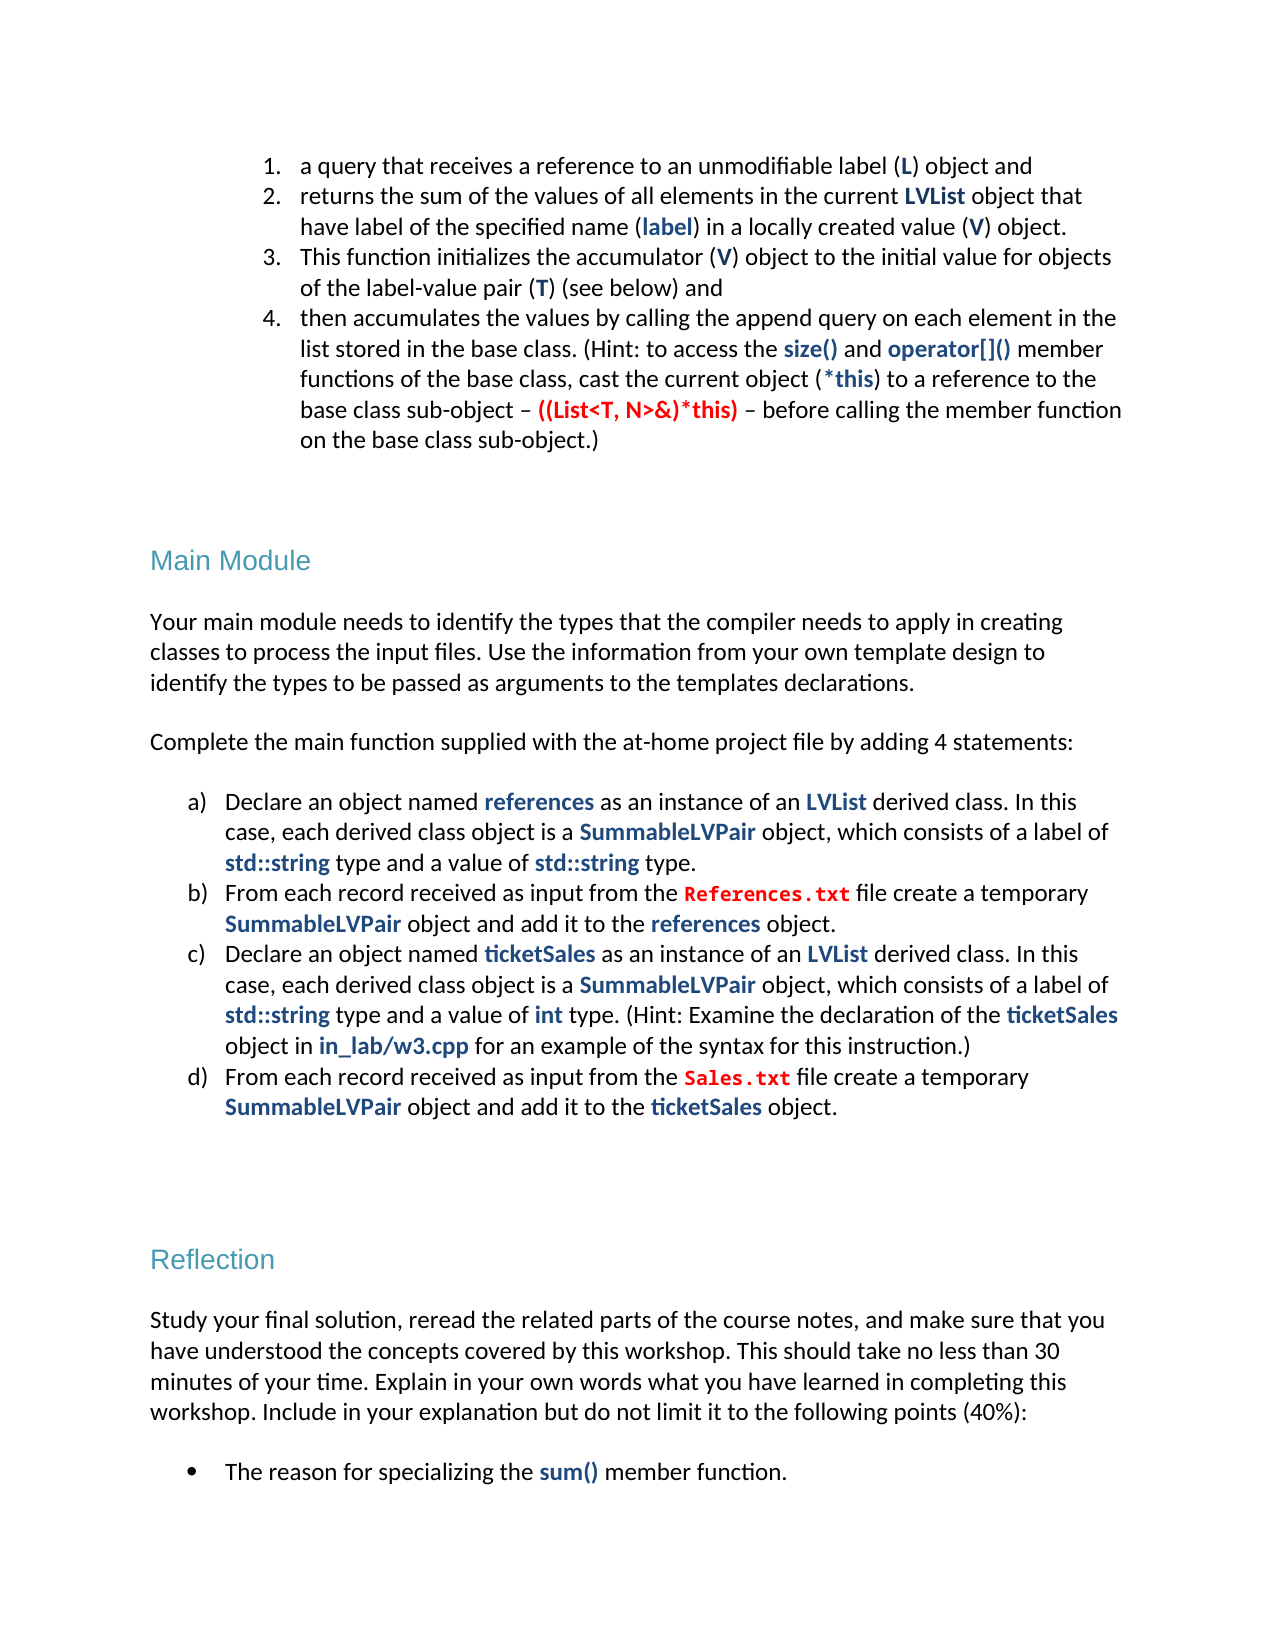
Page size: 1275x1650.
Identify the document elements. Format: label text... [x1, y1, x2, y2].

text Main Module [150, 544, 1125, 576]
text Your main module needs to identify the types that the compiler needs to apply in creating classes to process the input files. Use the information from your own template design to identify the types to be passed as arguments to the templates declarations. [150, 606, 1125, 697]
list then accumulates the values by calling the append query on each element in the list stored in the base class. (Hint: to access the size() and operator[]() member functions of the base class, cast the current object (*this) to a reference to the base class sub-object – ((List<T, N>&)*this) – before calling the member function on the base class sub-object.) [262, 303, 1125, 455]
list From each record received as input from the Sales.txt file create a temporary SummableLVPair object and add it to the ticketSales object. [187, 1061, 1125, 1122]
text Reflection [150, 1243, 1125, 1275]
text Study your final solution, reread the related parts of the course notes, and make sure that you have understood the concepts covered by this workshop. This should take no less than 30 minutes of your time. Explain in your own words what you have learned in completing this workshop. Include in your explanation but do not limit it to the following points (40%): [150, 1304, 1125, 1427]
list The reason for specializing the sum() member function. [187, 1456, 1125, 1486]
list Declare an object named references as an instance of an LVList derived class. In this case, each derived class object is a SummableLVPair object, which consists of a label of std::string type and a value of std::string type. [187, 786, 1125, 878]
list returns the sum of the values of all elements in the current LVList object that have label of the specified name (label) in a locally created value (V) object. [262, 181, 1125, 242]
text Complete the main function supplied with the at-home project file by adding 4 statements: [150, 726, 1125, 757]
list From each record received as input from the References.txt file create a temporary SummableLVPair object and add it to the references object. [187, 878, 1125, 939]
list This function initializes the accumulator (V) object to the initial value for objects of the label-value pair (T) (see below) and [262, 242, 1125, 303]
list Declare an object named ticketSales as an instance of an LVList derived class. In this case, each derived class object is a SummableLVPair object, which consists of a label of std::string type and a value of int type. (Hint: Examine the declaration of the ticketSales object in in_lab/w3.cpp for an example of the syntax for this instruction.) [187, 939, 1125, 1061]
list a query that receives a reference to an unmodifiable label (L) object and [262, 150, 1125, 181]
